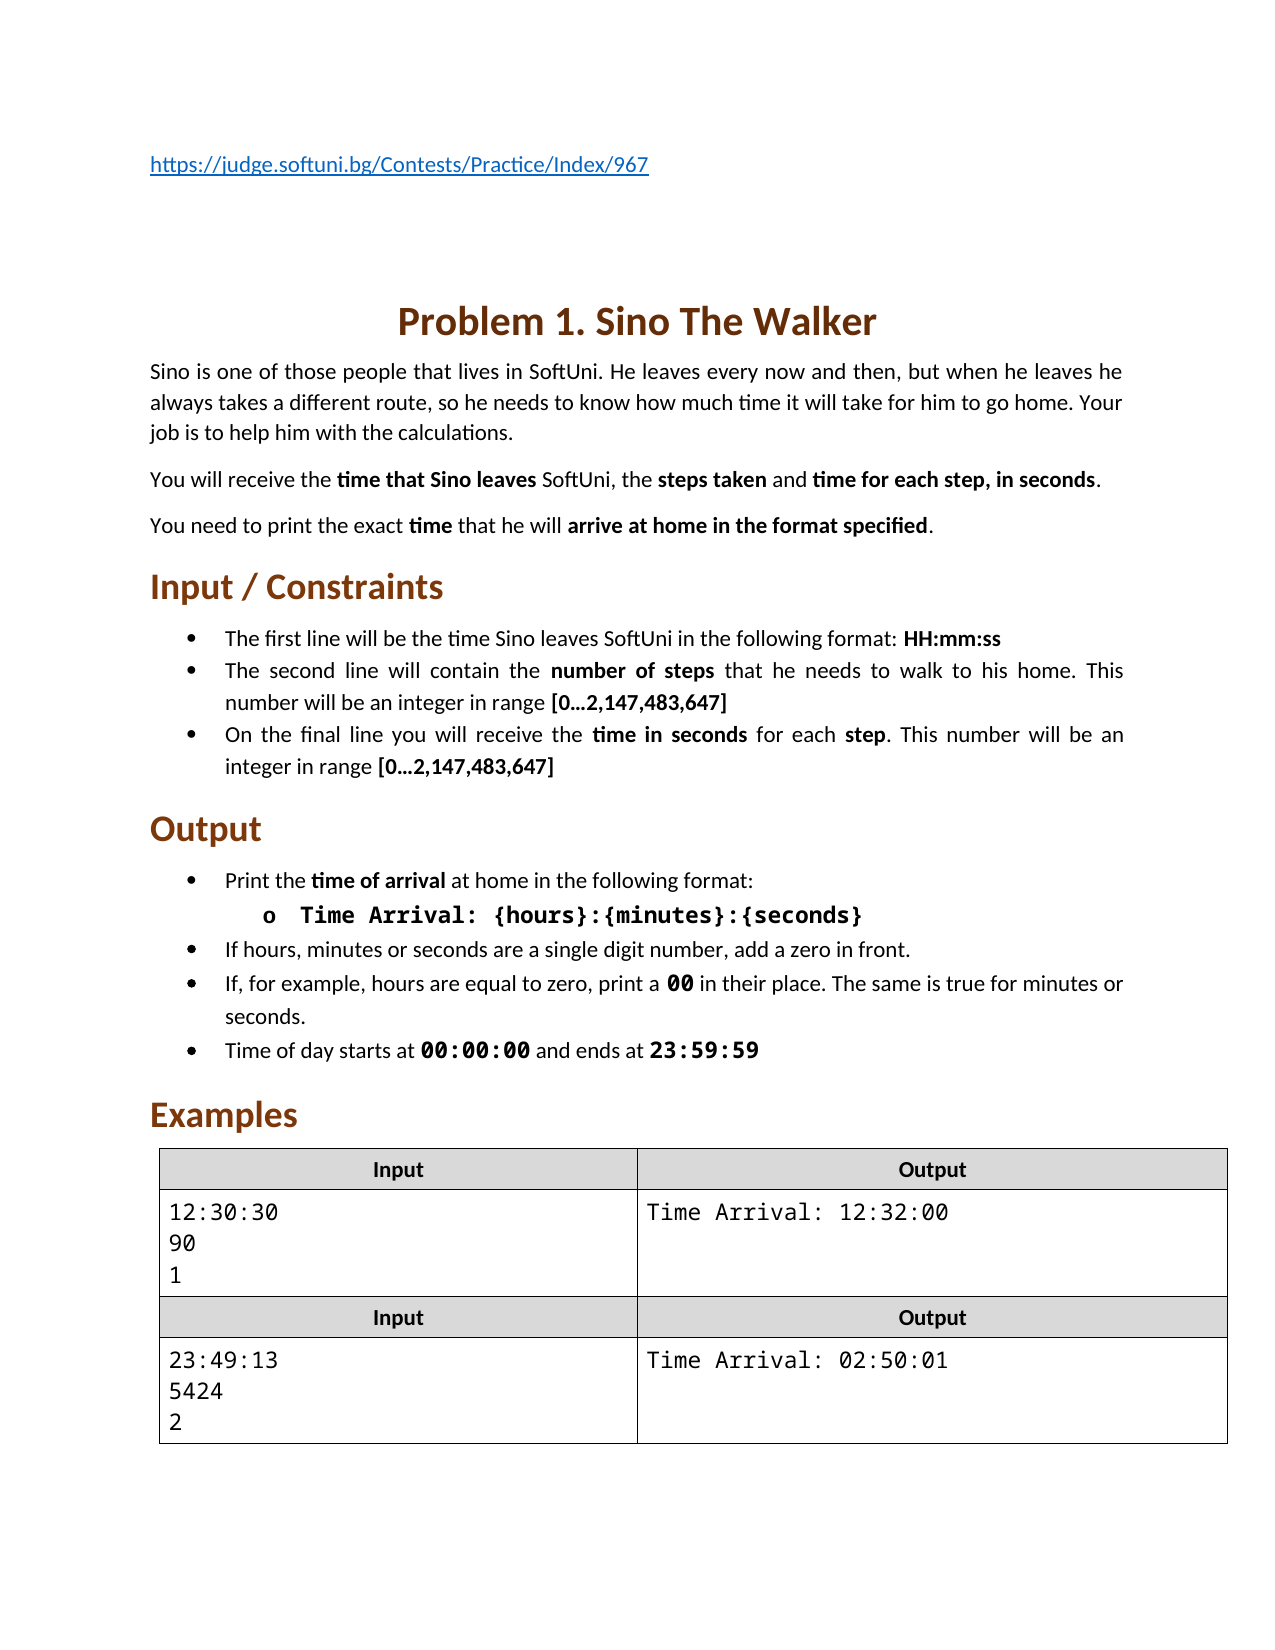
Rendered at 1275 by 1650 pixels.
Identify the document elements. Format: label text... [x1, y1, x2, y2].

subtitle Problem 1. Sino The Walker [150, 295, 1125, 346]
text https://judge.softuni.bg/Contests/Practice/Index/967 [150, 150, 1125, 178]
text You need to print the exact time that he will arrive at home in the format specified. [150, 512, 1125, 539]
table_cell Output [638, 1297, 1227, 1337]
table_cell Time Arrival: 12:32:00 [638, 1190, 1227, 1296]
table_cell 23:49:13 5424 2 [160, 1338, 637, 1443]
subtitle Examples [150, 1091, 1125, 1137]
table_cell 12:30:30 90 1 [160, 1190, 637, 1296]
text Sino is one of those people that lives in SoftUni. He leaves every now and then, but when he leaves he always takes a different route, so he needs to know how much time it will take for him to go home. Your job is to help him with the calculations. [150, 357, 1125, 446]
text You will receive the time that Sino leaves SoftUni, the steps taken and time for each step, in seconds. [150, 465, 1125, 493]
list Time of day starts at 00:00:00 and ends at 23:59:59 [187, 1034, 1125, 1066]
table_cell Time Arrival: 02:50:01 [638, 1338, 1227, 1443]
list Print the time of arrival at home in the following format: [187, 866, 1125, 894]
list On the final line you will receive the time in seconds for each step. This number will be an integer in range [0…2,147,483,647] [187, 720, 1125, 780]
subtitle Input / Constraints [150, 563, 1125, 608]
table_cell Input [160, 1297, 637, 1337]
list The first line will be the time Sino leaves SoftUni in the following format: HH:mm:ss [187, 624, 1125, 652]
list Time Arrival: {hours}:{minutes}:{seconds} [262, 899, 1125, 930]
list The second line will contain the number of steps that he needs to walk to his home. This number will be an integer in range [0…2,147,483,647] [187, 656, 1125, 716]
table_header Input [160, 1149, 637, 1189]
table_header Output [638, 1149, 1227, 1189]
list If, for example, hours are equal to zero, print a 00 in their place. The same is true for minutes or seconds. [187, 967, 1125, 1030]
list If hours, minutes or seconds are a single digit number, add a zero in front. [187, 935, 1125, 963]
subtitle Output [150, 805, 1125, 851]
